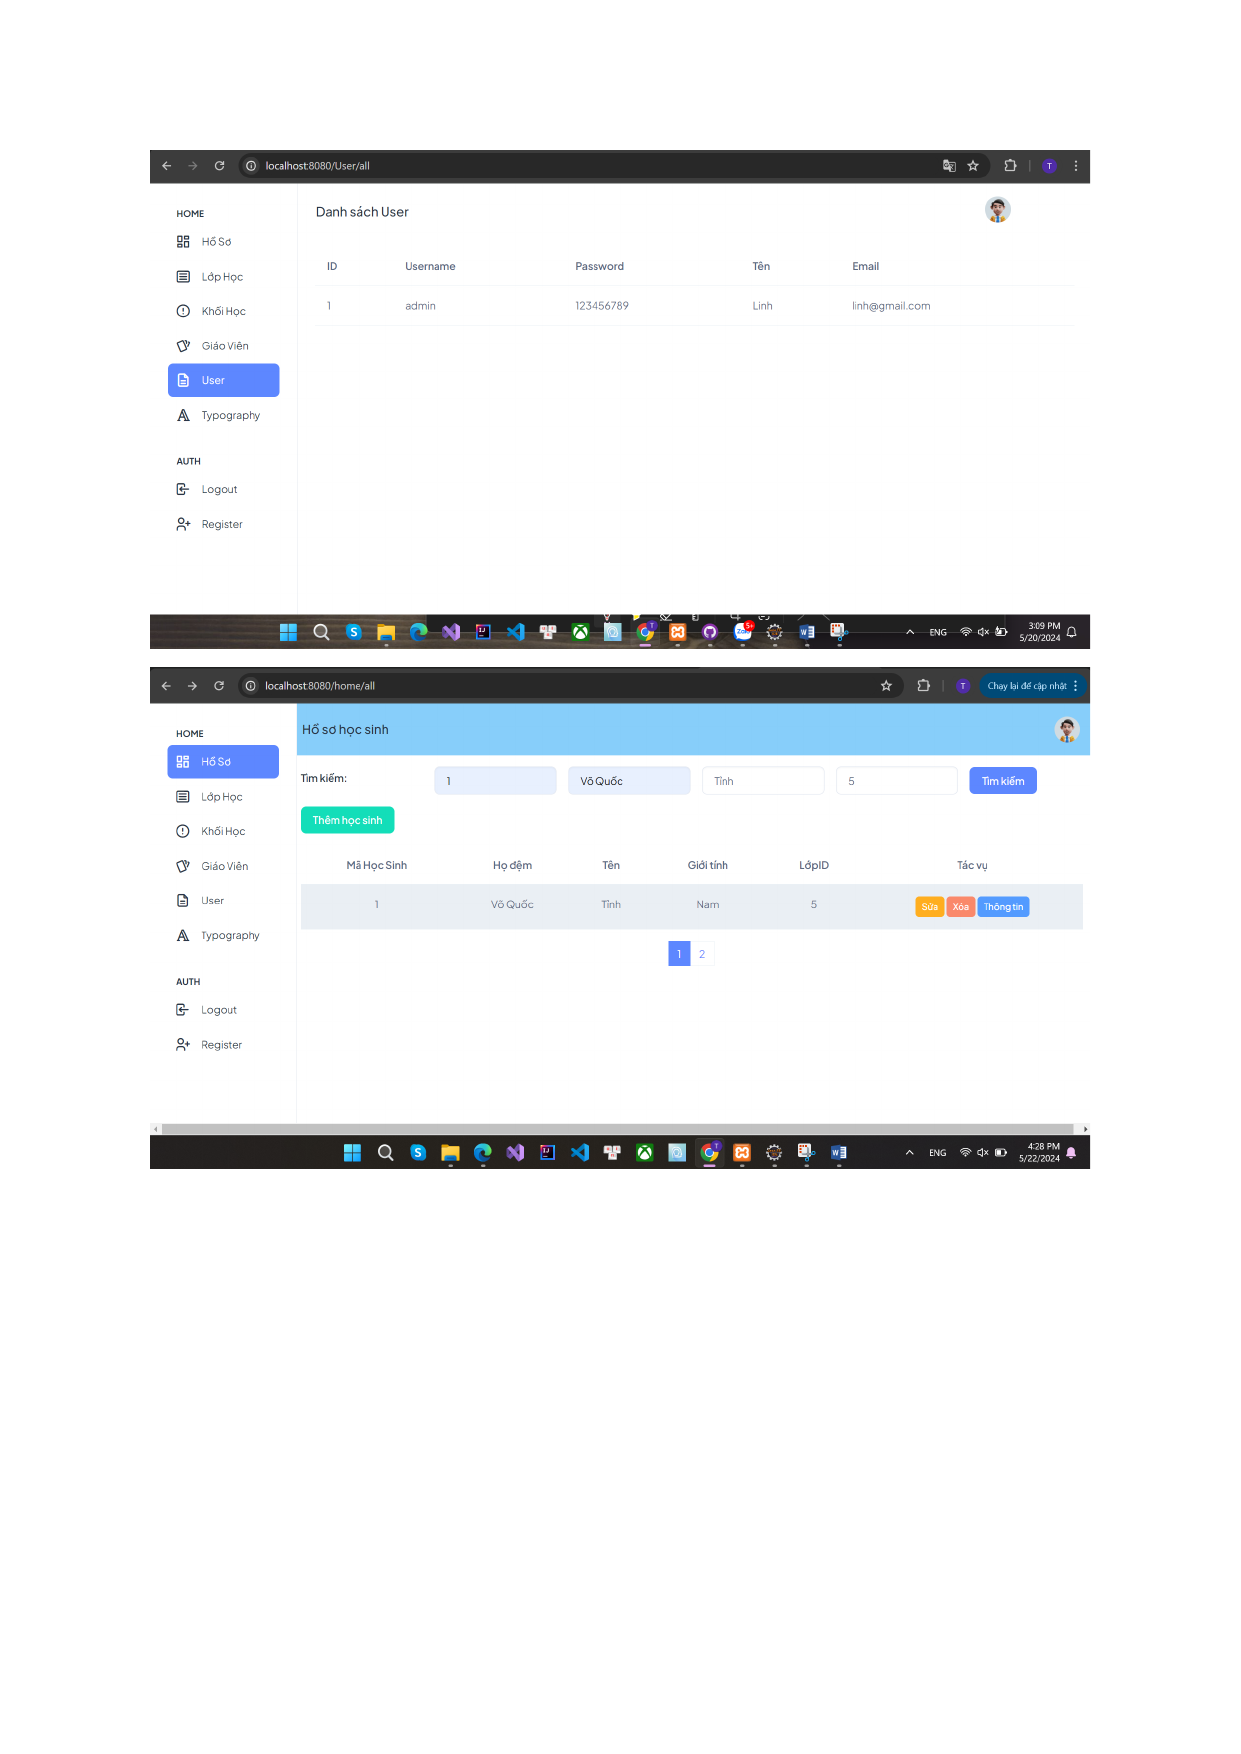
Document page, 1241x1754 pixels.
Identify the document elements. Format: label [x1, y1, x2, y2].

picture [150, 667, 1091, 1169]
picture [150, 150, 1091, 649]
